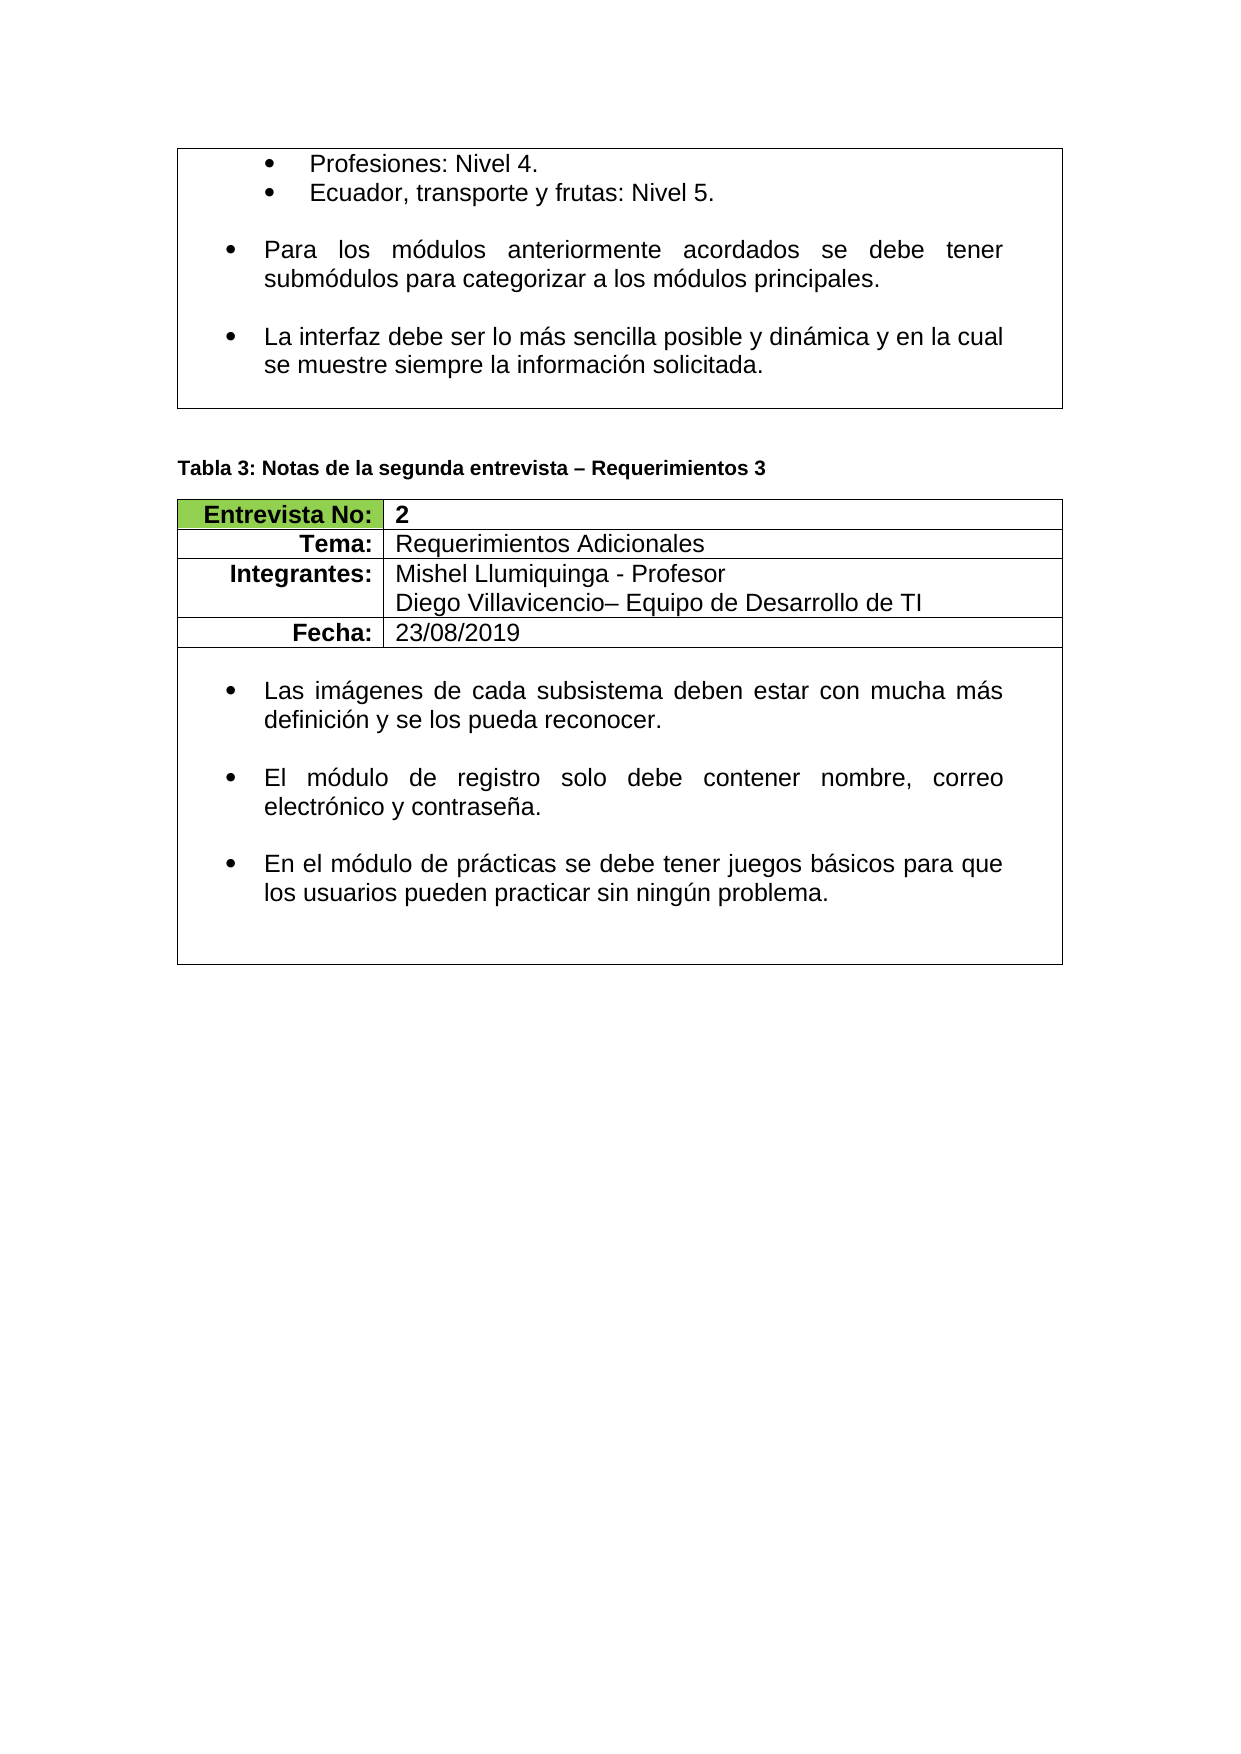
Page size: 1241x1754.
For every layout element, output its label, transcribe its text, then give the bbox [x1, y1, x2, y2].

table_header 2 [384, 500, 1062, 528]
table_cell Tema: [178, 530, 383, 558]
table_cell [178, 149, 1062, 408]
table_cell Fecha: [178, 618, 383, 647]
table_cell Integrantes: [178, 559, 383, 617]
table_cell Mishel Llumiquinga - Profesor Diego Villavicencio– Equipo de Desarrollo de TI [384, 559, 1062, 617]
text Tabla 3: Notas de la segunda entrevista – Requerimientos 3 [177, 456, 1063, 480]
table_header Entrevista No: [178, 500, 383, 528]
table_cell Requerimientos Adicionales [384, 530, 1062, 558]
table_cell Las imágenes de cada subsistema deben estar con mucha más definición y se los pueda reconocer. El módulo de registro solo debe contener nombre, correo electrónico y contraseña. En el módulo de prácticas se debe tener juegos básicos para que los usuarios pueden practicar sin ningún problema. [178, 648, 1062, 964]
table_cell 23/08/2019 [384, 618, 1062, 647]
